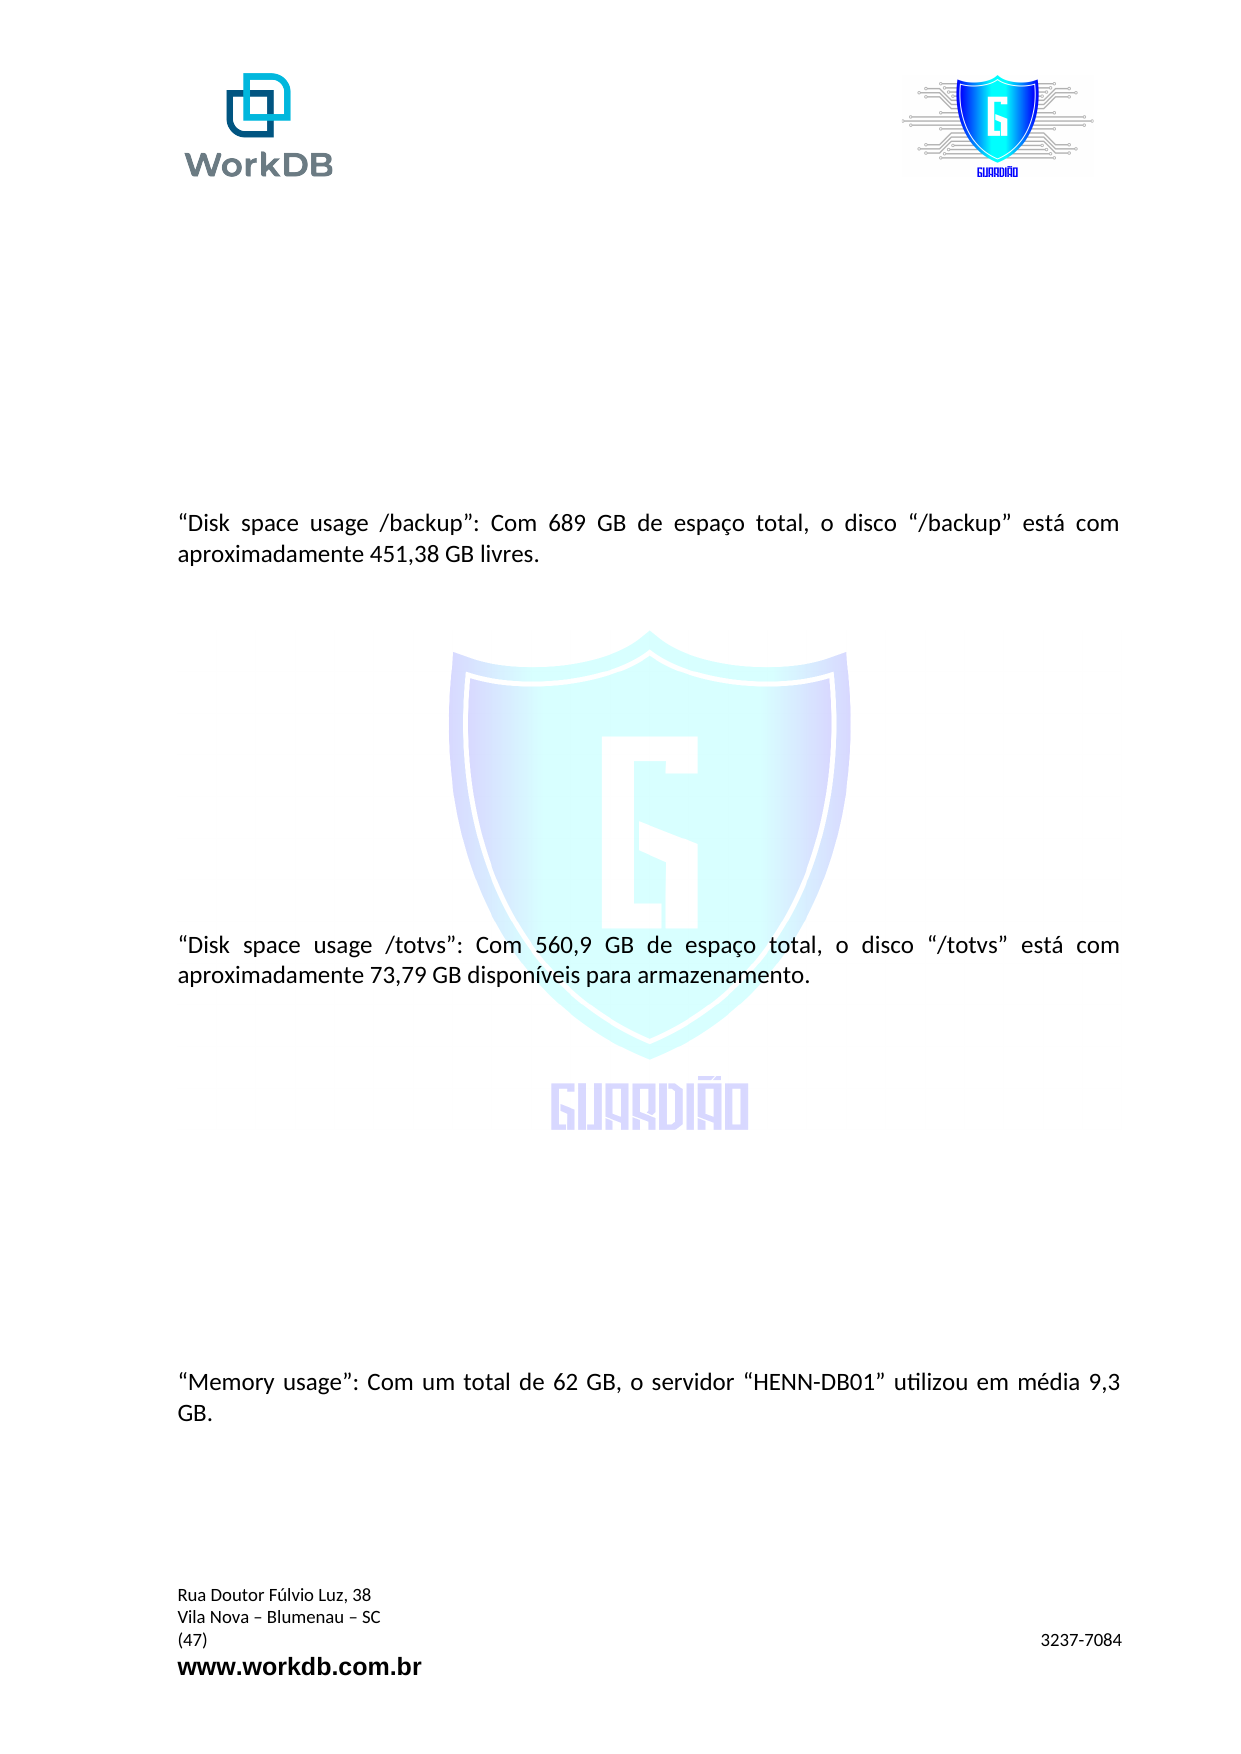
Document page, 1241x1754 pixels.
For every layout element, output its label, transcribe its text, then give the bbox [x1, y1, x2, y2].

text “Disk space usage /totvs”: Com 560,9 GB de espaço total, o disco “/totvs” está com aproximadamente 73,79 GB disponíveis para armazenamento. [177, 929, 1122, 990]
text “Disk space usage /backup”: Com 689 GB de espaço total, o disco “/backup” está com aproximadamente 451,38 GB livres. [177, 507, 1122, 568]
picture [184, 73, 333, 177]
text “Memory usage”: Com um total de 62 GB, o servidor “HENN-DB01” utilizou em média 9,3 GB. [177, 1366, 1122, 1427]
picture [901, 75, 1094, 177]
